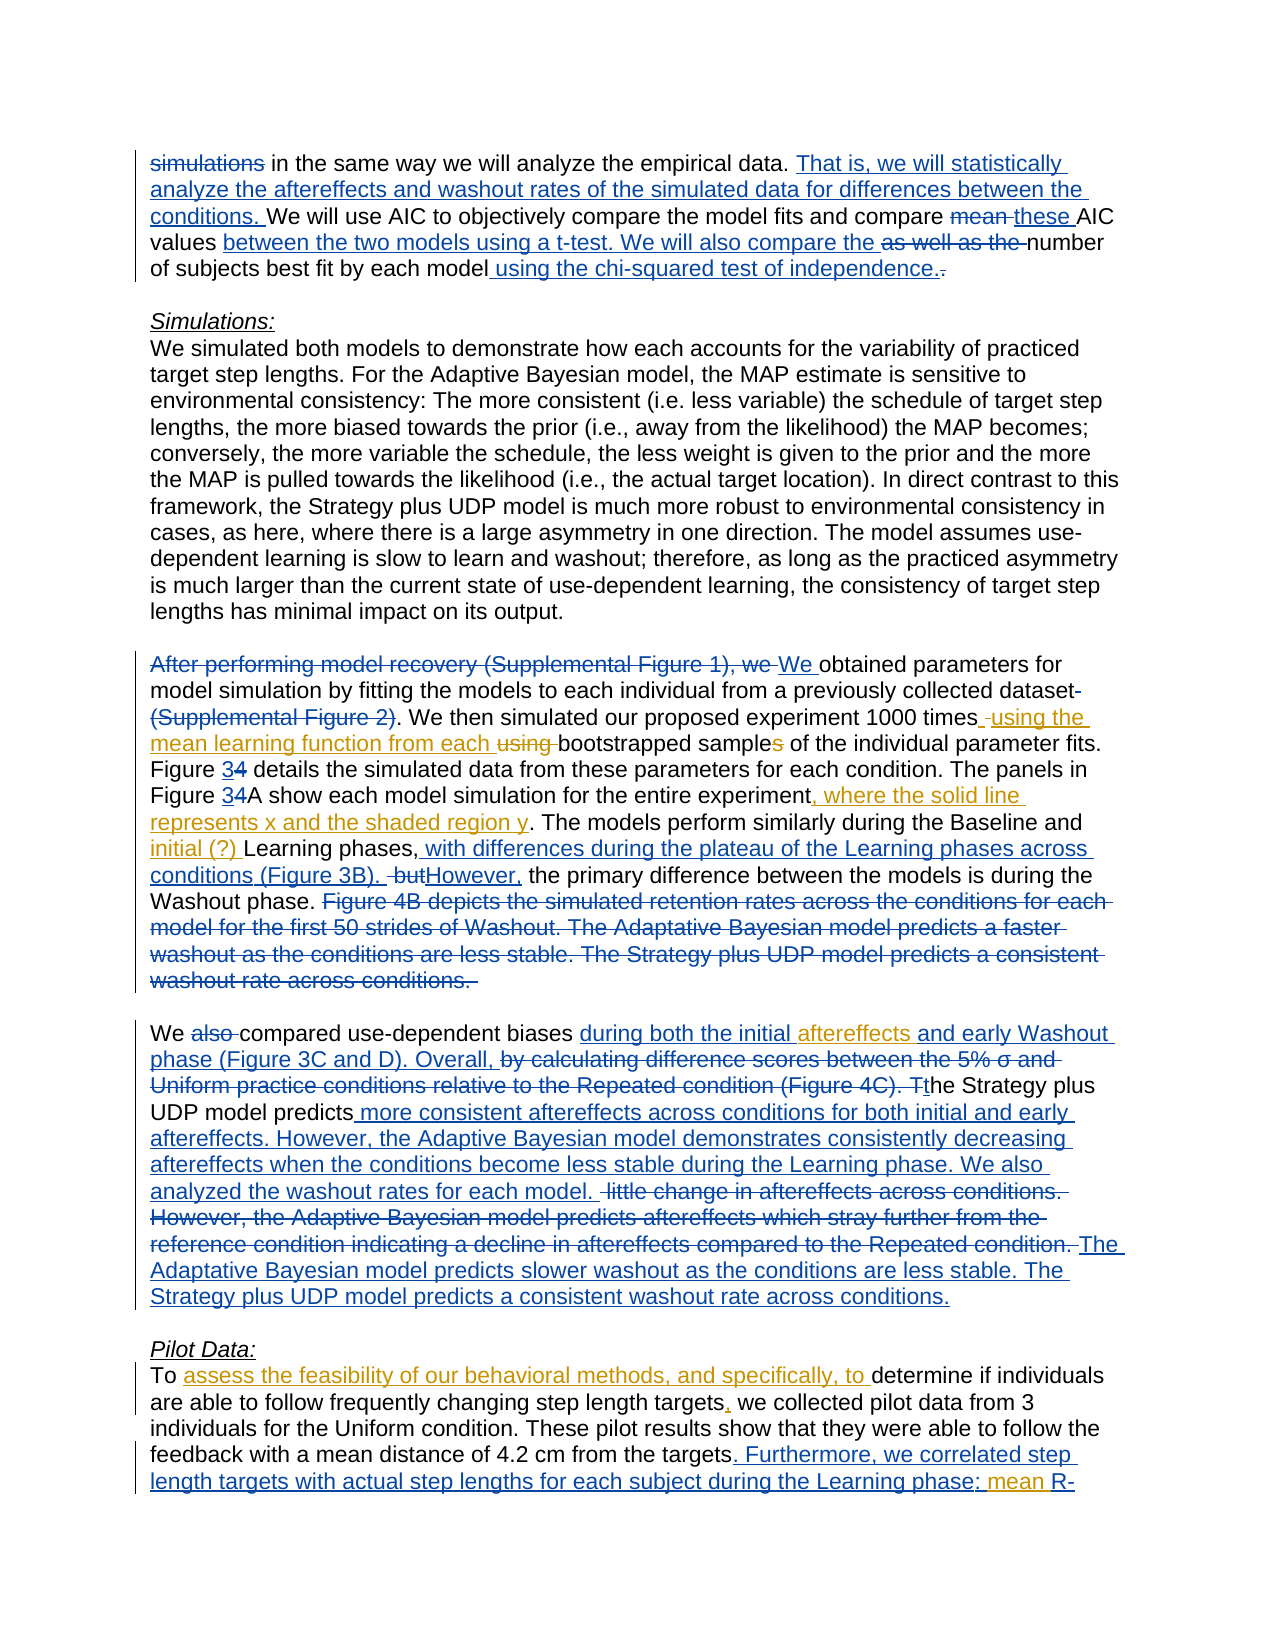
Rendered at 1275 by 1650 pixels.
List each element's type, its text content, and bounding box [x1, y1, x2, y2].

text obtained parameters for model simulation by fitting the models to each individual from a previously collected dataset. We then simulated our proposed experiment 1000 timesbootstrapped sample of the individual parameter fits. Figure details the simulated data from these parameters for each condition. The panels in Figure A show each model simulation for the entire experiment. The models perform similarly during the Baseline and Learning phases, the primary difference between the models is during the Washout phase. [150, 651, 1125, 993]
text Simulations: [150, 308, 1125, 334]
text We compared use-dependent biases he Strategy plus UDP model predicts [150, 1020, 1125, 1309]
text Pilot Data: [150, 1336, 1125, 1362]
